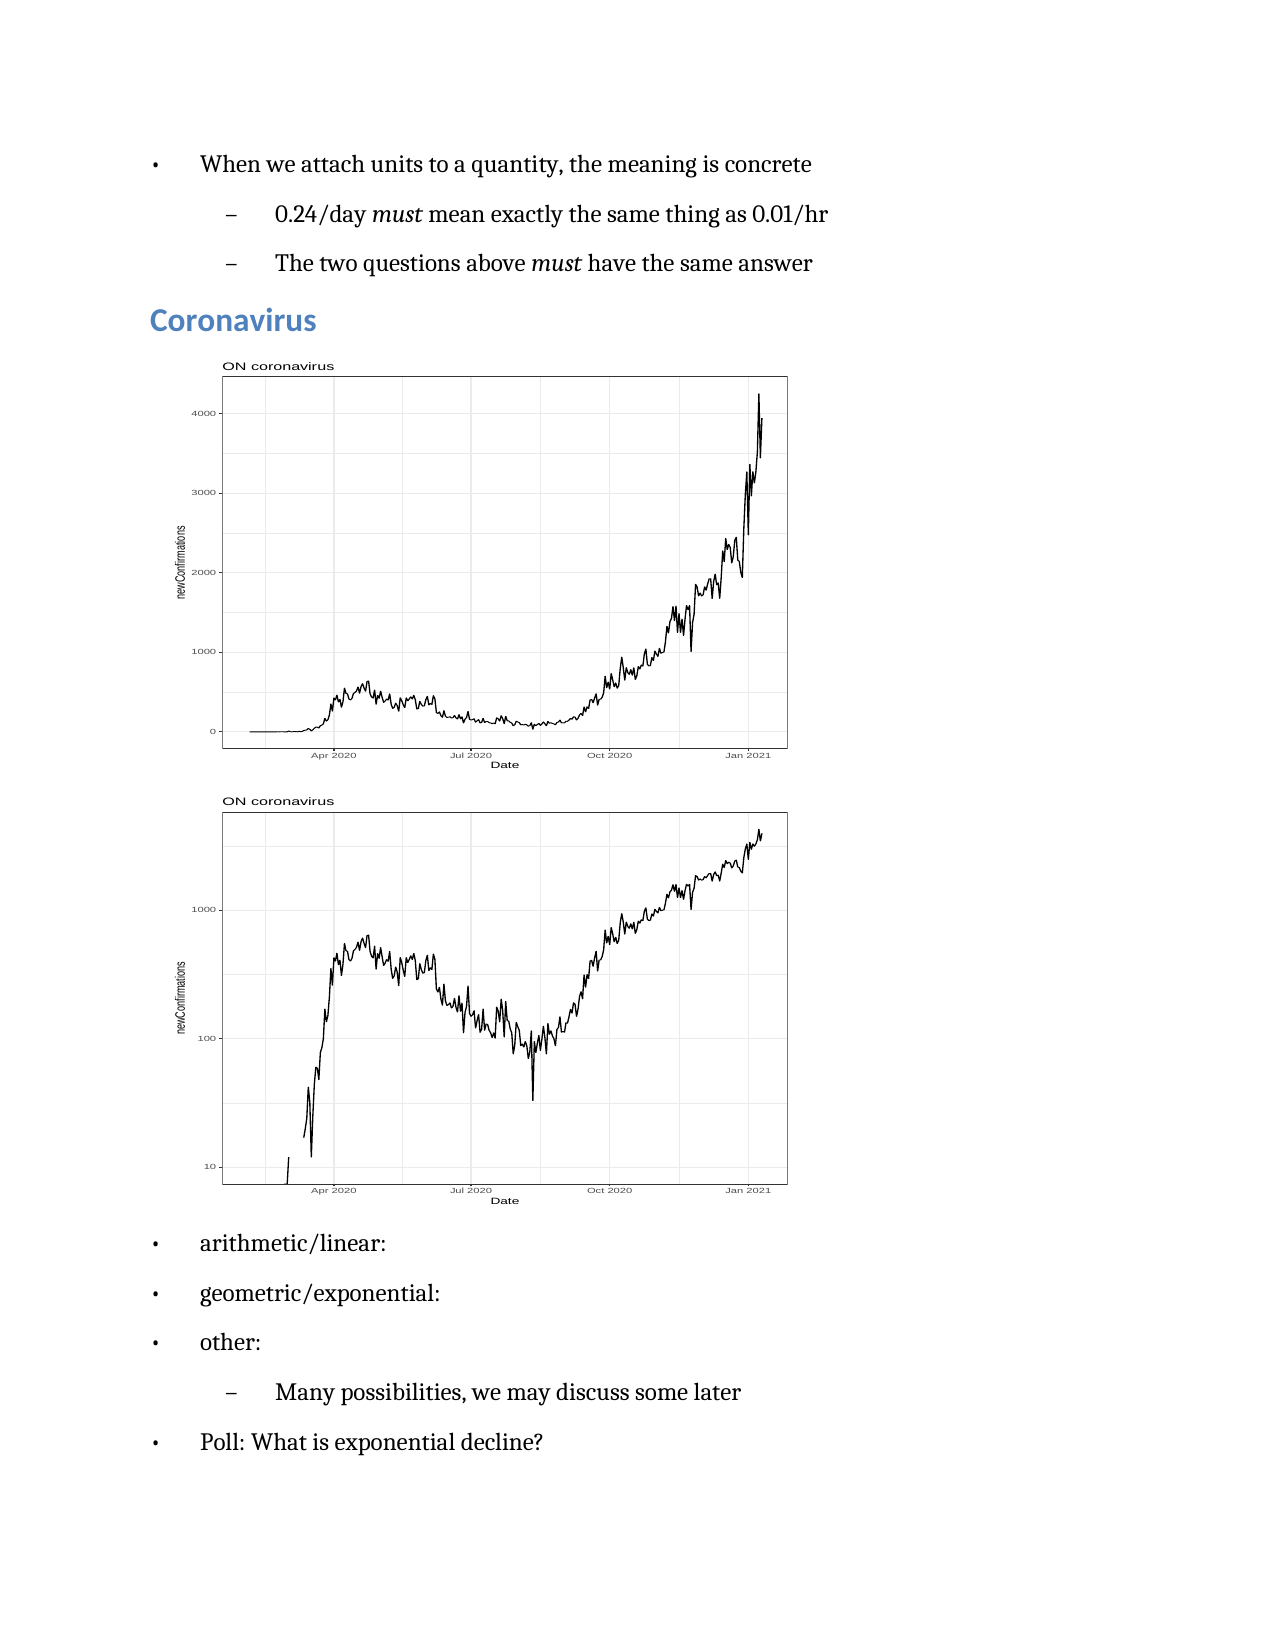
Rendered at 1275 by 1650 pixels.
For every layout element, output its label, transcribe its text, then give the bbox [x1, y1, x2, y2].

list Many possibilities, we may discuss some later [225, 1378, 1125, 1407]
list arithmetic/linear: [150, 1229, 1125, 1258]
list The two questions above must have the same answer [225, 249, 1125, 278]
list When we attach units to a quantity, the meaning is concrete [150, 150, 1125, 179]
list 0.24/day must mean exactly the same thing as 0.01/hr [225, 199, 1125, 228]
subtitle Coronavirus [150, 299, 1125, 339]
list geometric/exponential: [150, 1279, 1125, 1307]
list other: [150, 1328, 1125, 1357]
list Poll: What is exponential decline? [150, 1427, 1125, 1456]
